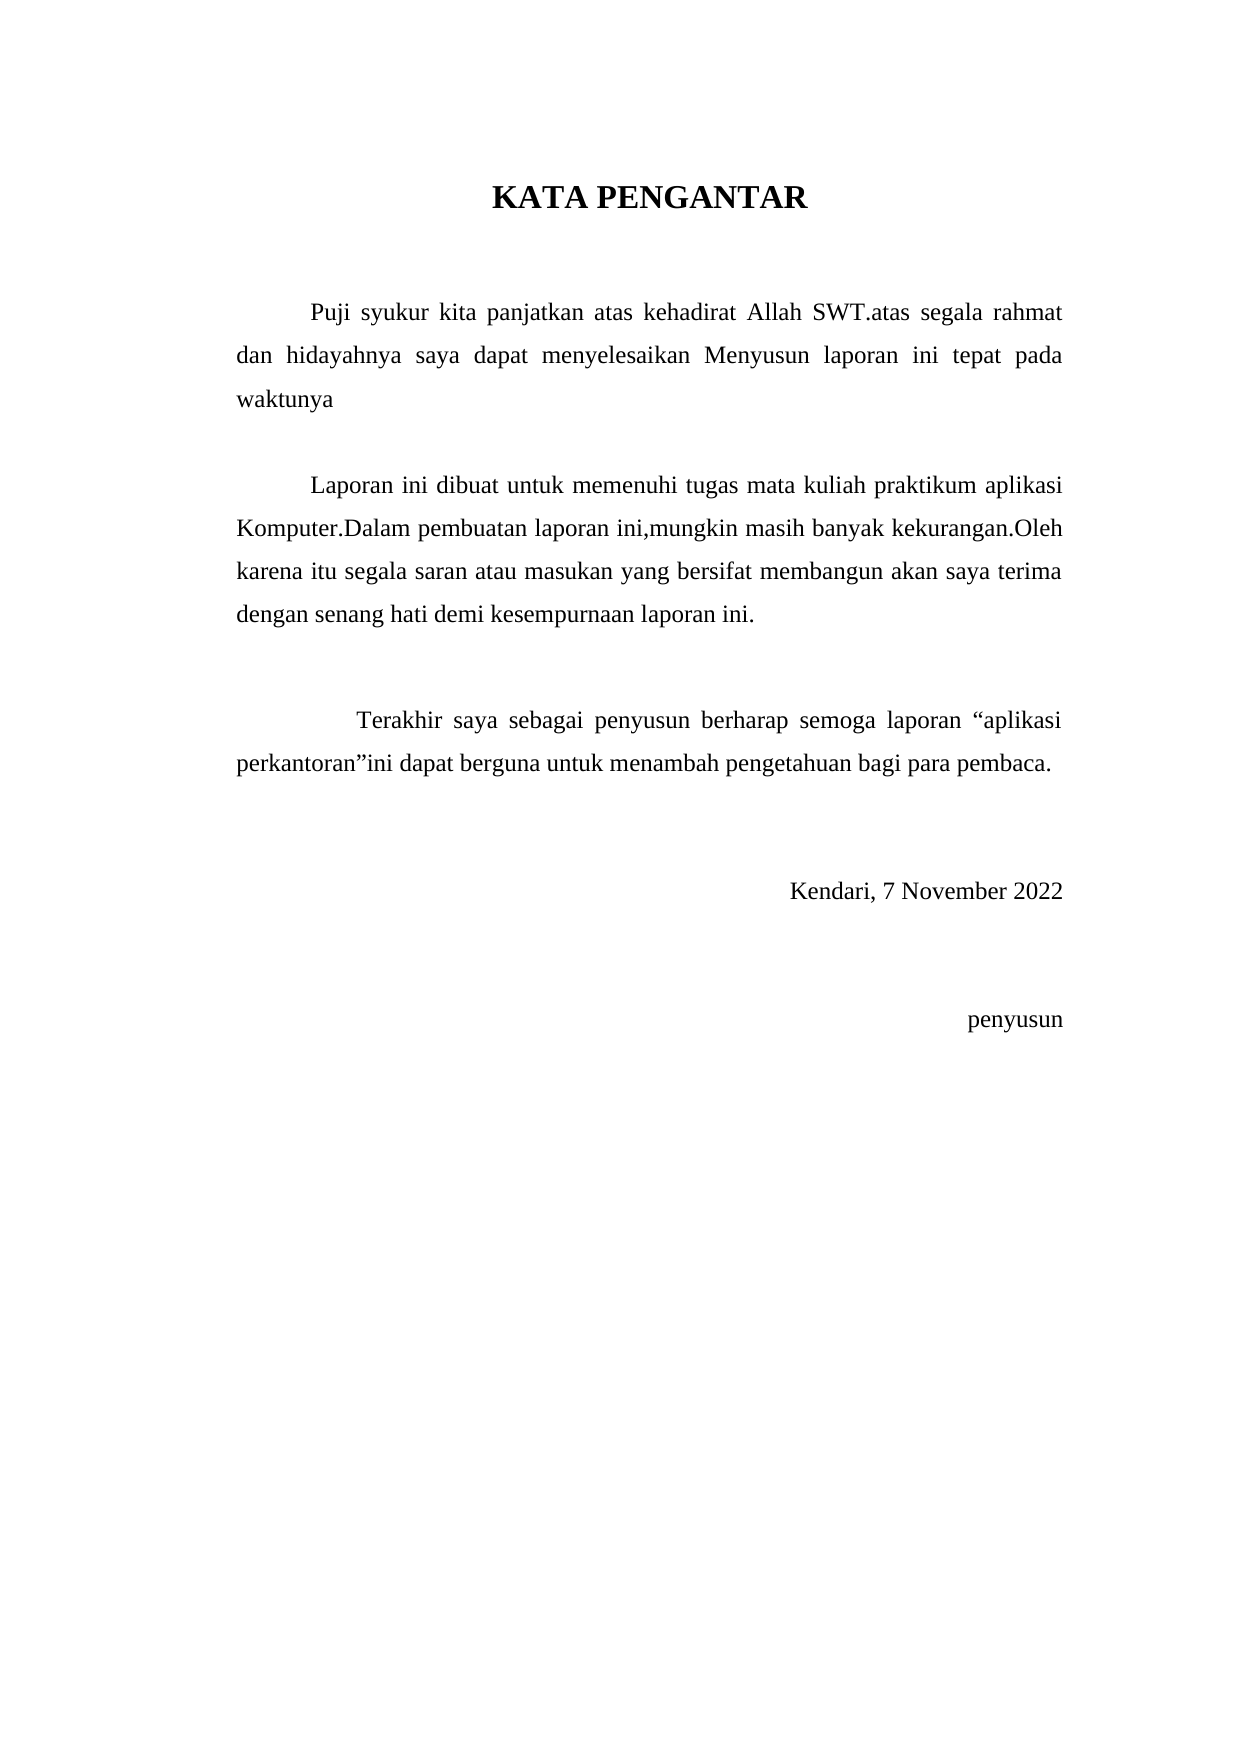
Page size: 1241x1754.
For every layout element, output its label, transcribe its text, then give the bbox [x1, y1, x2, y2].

text Puji syukur kita panjatkan atas kehadirat Allah SWT.atas segala rahmat dan hidayahnya saya dapat menyelesaikan Menyusun laporan ini tepat pada waktunya [236, 297, 1063, 412]
subtitle KATA PENGANTAR [236, 177, 1063, 216]
text Laporan ini dibuat untuk memenuhi tugas mata kuliah praktikum aplikasi Komputer.Dalam pembuatan laporan ini,mungkin masih banyak kekurangan.Oleh karena itu segala saran atau masukan yang bersifat membangun akan saya terima dengan senang hati demi kesempurnaan laporan ini. [236, 470, 1063, 628]
text Terakhir saya sebagai penyusun berharap semoga laporan “aplikasi perkantoran”ini dapat berguna untuk menambah pengetahuan bagi para pembaca. [236, 705, 1063, 777]
text penyusun [236, 1004, 1063, 1033]
text Kendari, 7 November 2022 [236, 876, 1063, 905]
